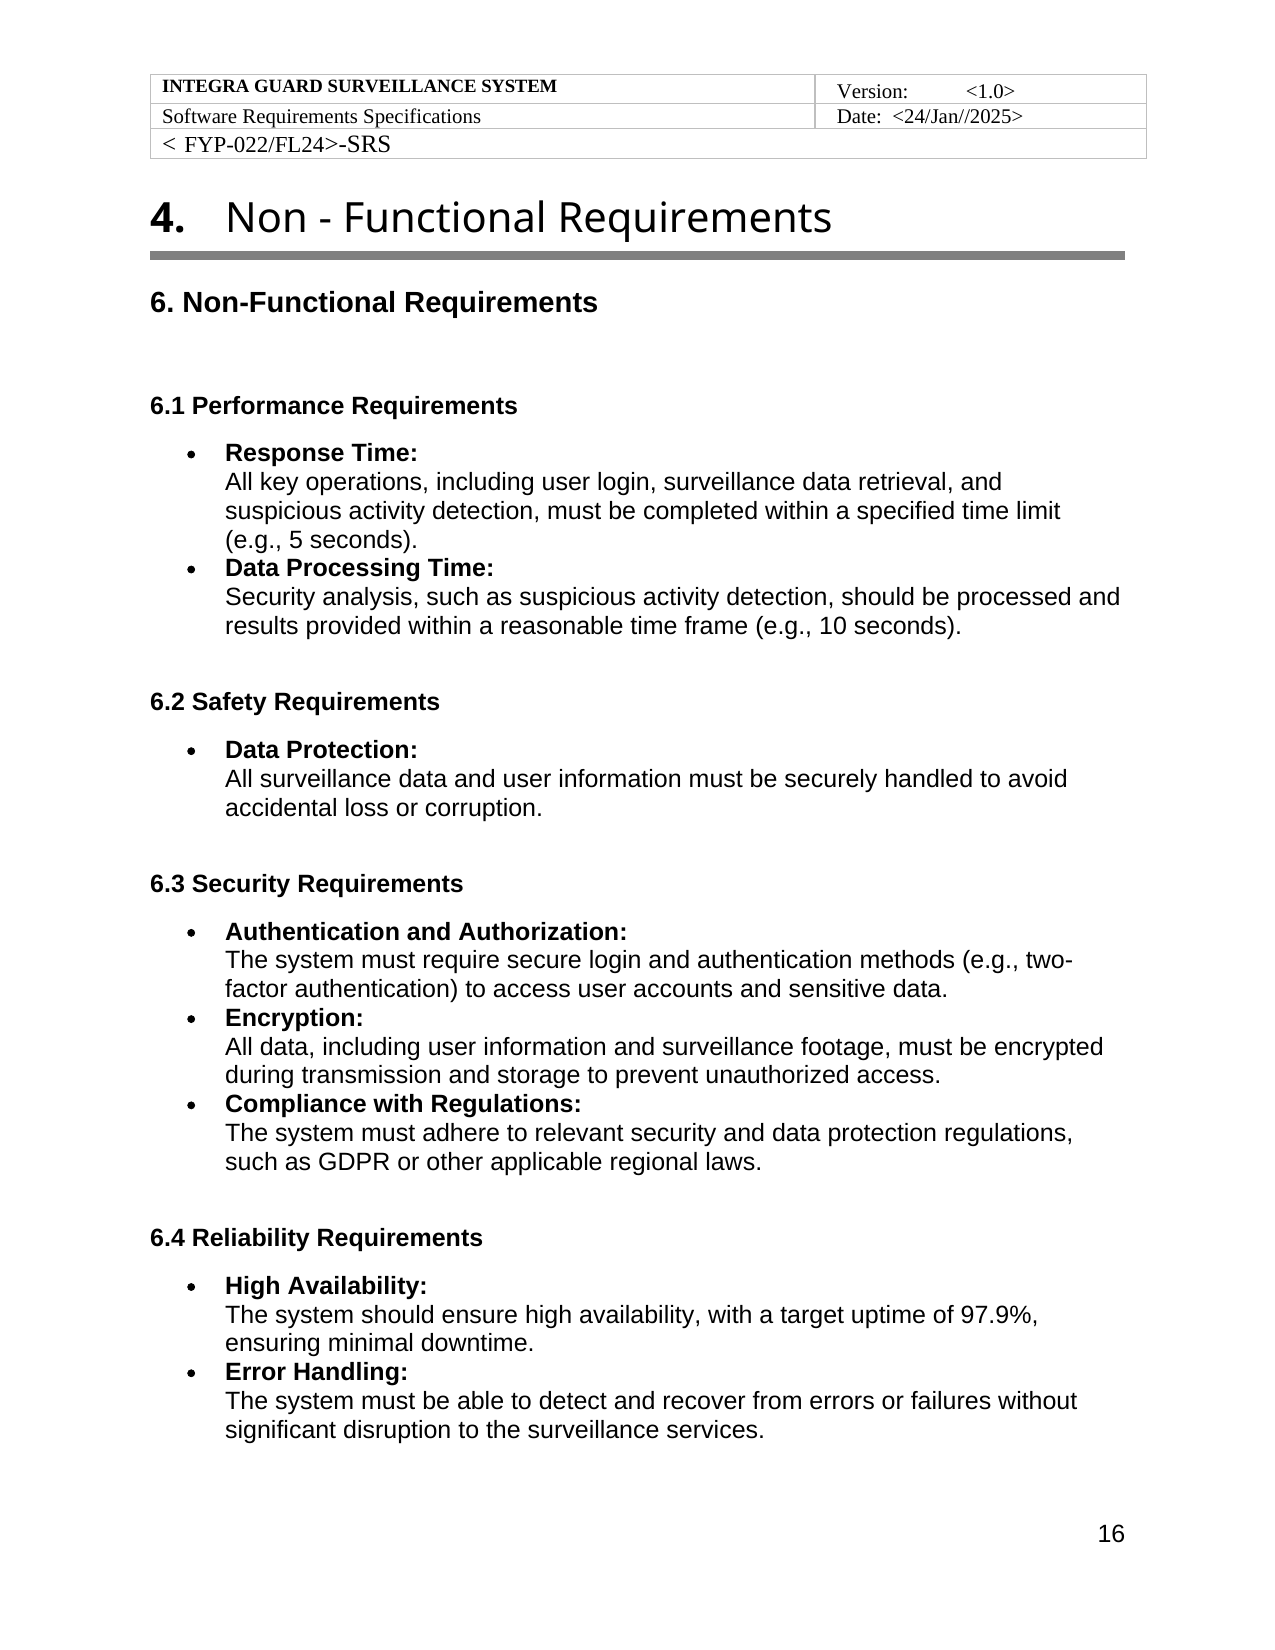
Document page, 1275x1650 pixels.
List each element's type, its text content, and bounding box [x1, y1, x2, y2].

list Authentication and Authorization: The system must require secure login and authentication methods (e.g., two-factor authentication) to access user accounts and sensitive data. [187, 917, 1125, 1003]
text 6.3 Security Requirements [150, 869, 1125, 898]
subtitle Non - Functional Requirements [150, 188, 1125, 251]
list Encryption: All data, including user information and surveillance footage, must be encrypted during transmission and storage to prevent unauthorized access. [187, 1003, 1125, 1089]
list Response Time: All key operations, including user login, surveillance data retrieval, and suspicious activity detection, must be completed within a specified time limit (e.g., 5 seconds). [187, 438, 1125, 553]
text 6.2 Safety Requirements [150, 687, 1125, 716]
list Data Protection: All surveillance data and user information must be securely handled to avoid accidental loss or corruption. [187, 735, 1125, 821]
text 6. Non-Functional Requirements [150, 285, 1125, 319]
text 6.1 Performance Requirements [150, 391, 1125, 419]
list Error Handling: The system must be able to detect and recover from errors or failures without significant disruption to the surveillance services. [187, 1357, 1125, 1443]
list Data Processing Time: Security analysis, such as suspicious activity detection, should be processed and results provided within a reasonable time frame (e.g., 10 seconds). [187, 553, 1125, 640]
list Compliance with Regulations: The system must adhere to relevant security and data protection regulations, such as GDPR or other applicable regional laws. [187, 1089, 1125, 1176]
text 6.4 Reliability Requirements [150, 1223, 1125, 1252]
list High Availability: The system should ensure high availability, with a target uptime of 97.9%, ensuring minimal downtime. [187, 1271, 1125, 1357]
